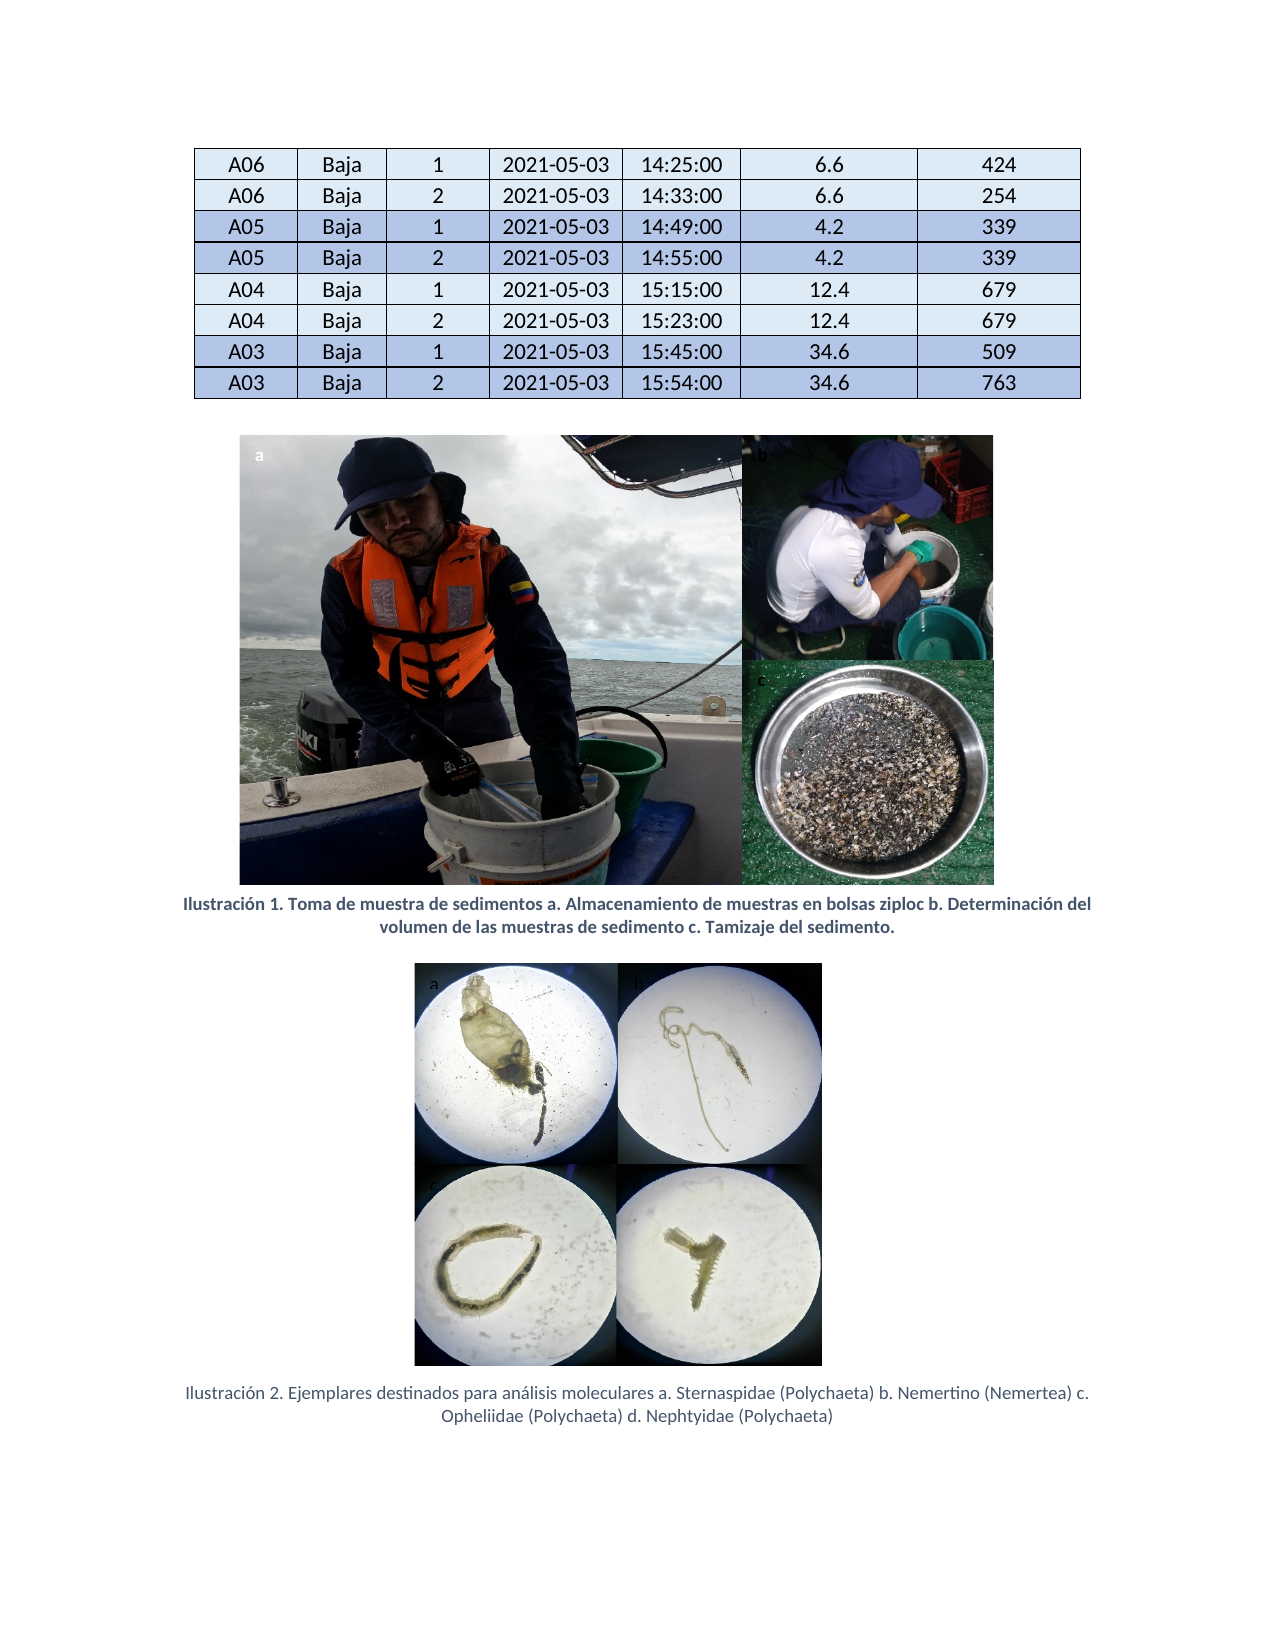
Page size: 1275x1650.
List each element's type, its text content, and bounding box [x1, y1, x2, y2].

table_cell 2021-05-03 [490, 211, 622, 241]
table_cell A03 [195, 336, 297, 366]
text Ilustración 1. Toma de muestra de sedimentos a. Almacenamiento de muestras en bolsas ziploc b. Determinación del volumen de las muestras de sedimento c. Tamizaje del sedimento. [177, 892, 1098, 938]
table_cell A05 [195, 211, 297, 241]
table_cell Baja [298, 336, 386, 366]
picture [239, 435, 994, 885]
table_cell 14:25:00 [623, 149, 740, 179]
table_cell 2 [387, 180, 489, 210]
table_cell 15:15:00 [623, 274, 740, 304]
table_cell 2 [387, 305, 489, 335]
table_cell 2021-05-03 [490, 368, 622, 398]
table_cell 6.6 [741, 180, 917, 210]
table_cell A04 [195, 305, 297, 335]
table_cell 2021-05-03 [490, 243, 622, 273]
table_cell 6.6 [741, 149, 917, 179]
table_cell 12.4 [741, 274, 917, 304]
table_cell A05 [195, 243, 297, 273]
table_cell 15:54:00 [623, 368, 740, 398]
table_cell 2021-05-03 [490, 274, 622, 304]
table_cell Baja [298, 243, 386, 273]
table_cell 679 [918, 305, 1080, 335]
table_cell Baja [298, 368, 386, 398]
table_cell 679 [918, 274, 1080, 304]
table_cell 2021-05-03 [490, 305, 622, 335]
table_cell 424 [918, 149, 1080, 179]
table_cell 4.2 [741, 243, 917, 273]
table_cell Baja [298, 274, 386, 304]
table_cell A06 [195, 149, 297, 179]
table_cell Baja [298, 305, 386, 335]
picture [414, 963, 822, 1366]
table_cell 2021-05-03 [490, 180, 622, 210]
table_cell 2021-05-03 [490, 336, 622, 366]
table_cell 1 [387, 149, 489, 179]
table_cell 763 [918, 368, 1080, 398]
table_cell Baja [298, 149, 386, 179]
table_cell 34.6 [741, 368, 917, 398]
table_cell Baja [298, 211, 386, 241]
table_cell 1 [387, 336, 489, 366]
table_cell 4.2 [741, 211, 917, 241]
table_cell 509 [918, 336, 1080, 366]
table_cell A04 [195, 274, 297, 304]
table_cell 15:23:00 [623, 305, 740, 335]
text Ilustración 2. Ejemplares destinados para análisis moleculares a. Sternaspidae (Polychaeta) b. Nemertino (Nemertea) c. Opheliidae (Polychaeta) d. Nephtyidae (Polychaeta) [177, 1381, 1098, 1427]
table_cell A06 [195, 180, 297, 210]
table_cell 339 [918, 243, 1080, 273]
table_cell 2 [387, 368, 489, 398]
table_cell 2 [387, 243, 489, 273]
table_cell 15:45:00 [623, 336, 740, 366]
table_cell A03 [195, 368, 297, 398]
table_cell 34.6 [741, 336, 917, 366]
table_cell 339 [918, 211, 1080, 241]
table_cell 14:49:00 [623, 211, 740, 241]
table_cell 14:33:00 [623, 180, 740, 210]
table_cell 1 [387, 274, 489, 304]
table_cell 12.4 [741, 305, 917, 335]
table_cell 2021-05-03 [490, 149, 622, 179]
table_cell 14:55:00 [623, 243, 740, 273]
table_cell 254 [918, 180, 1080, 210]
table_cell Baja [298, 180, 386, 210]
table_cell 1 [387, 211, 489, 241]
